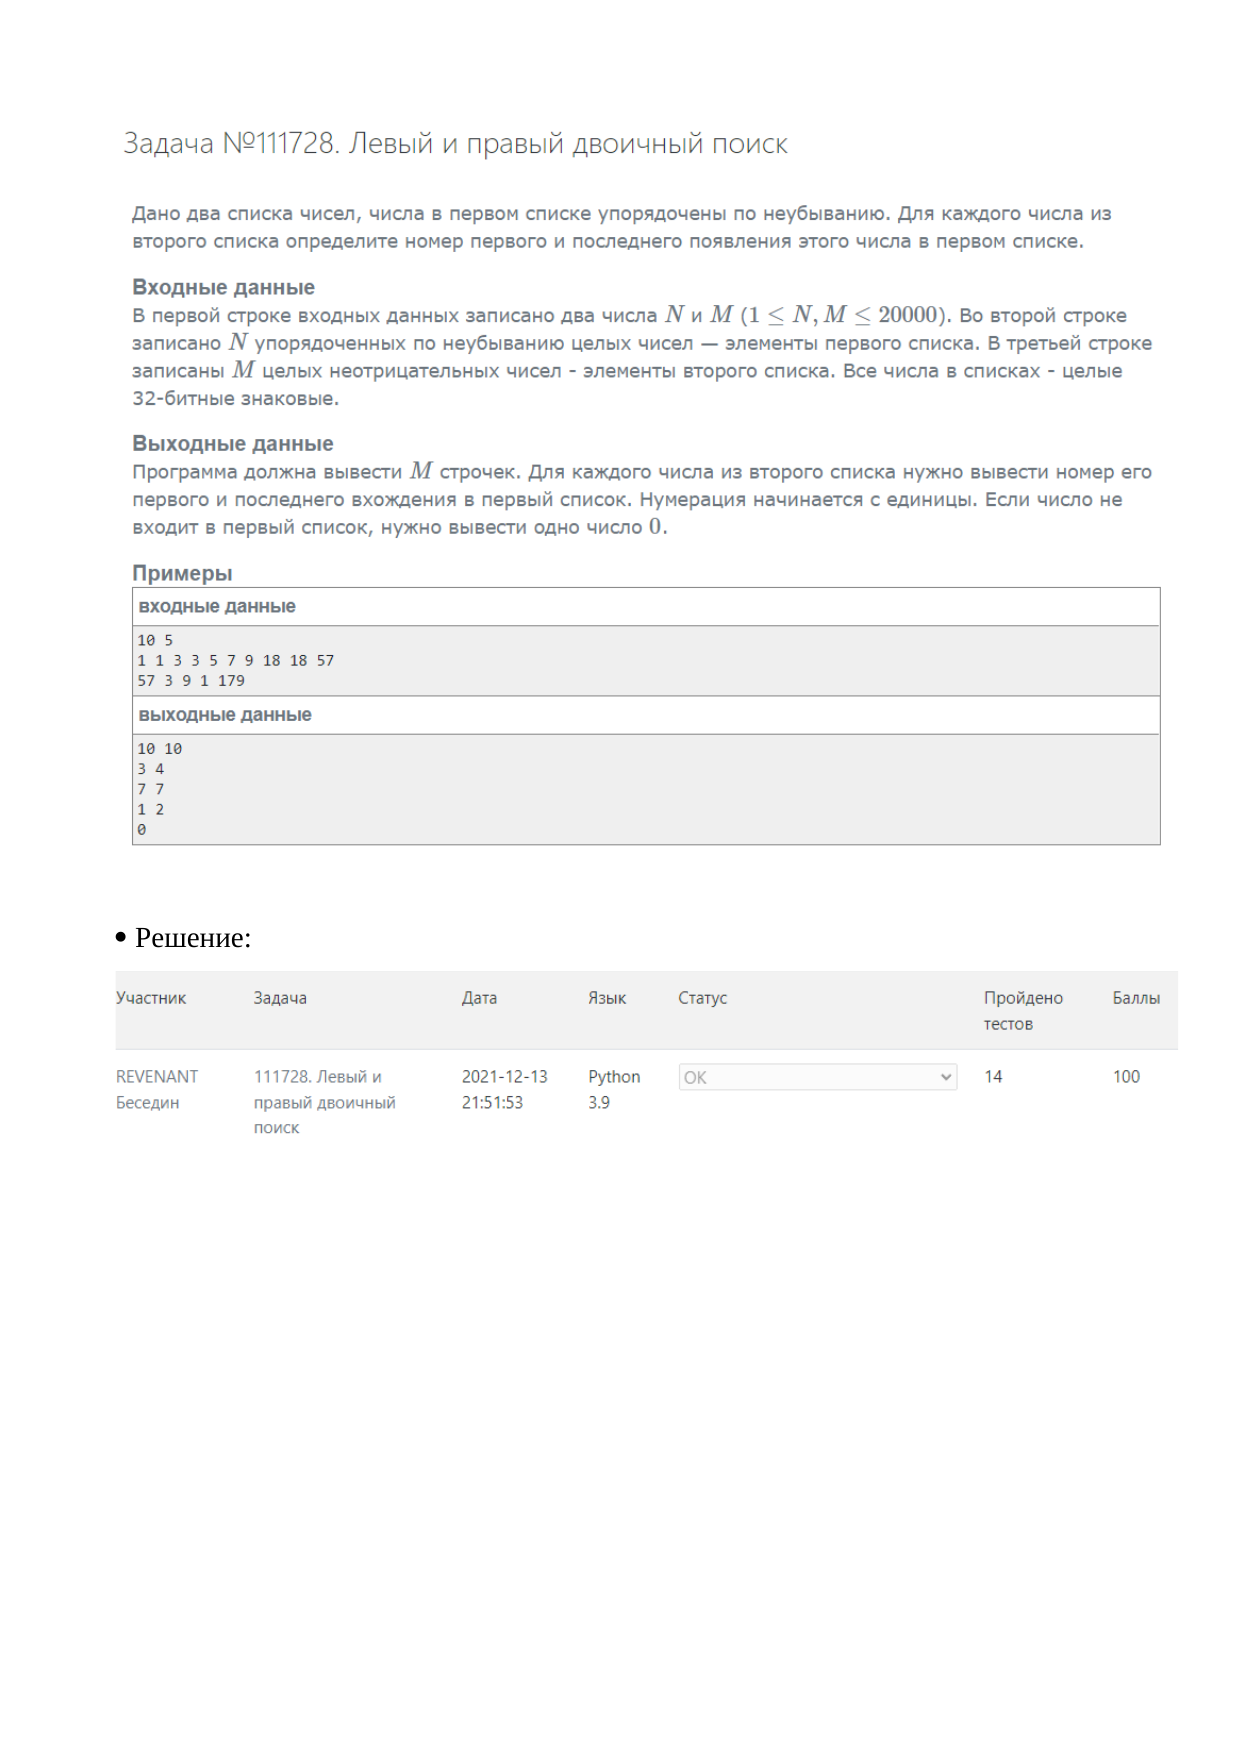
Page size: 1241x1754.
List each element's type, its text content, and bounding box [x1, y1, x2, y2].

text Решение: [116, 921, 1181, 954]
picture [115, 118, 1179, 856]
picture [115, 971, 1179, 1140]
